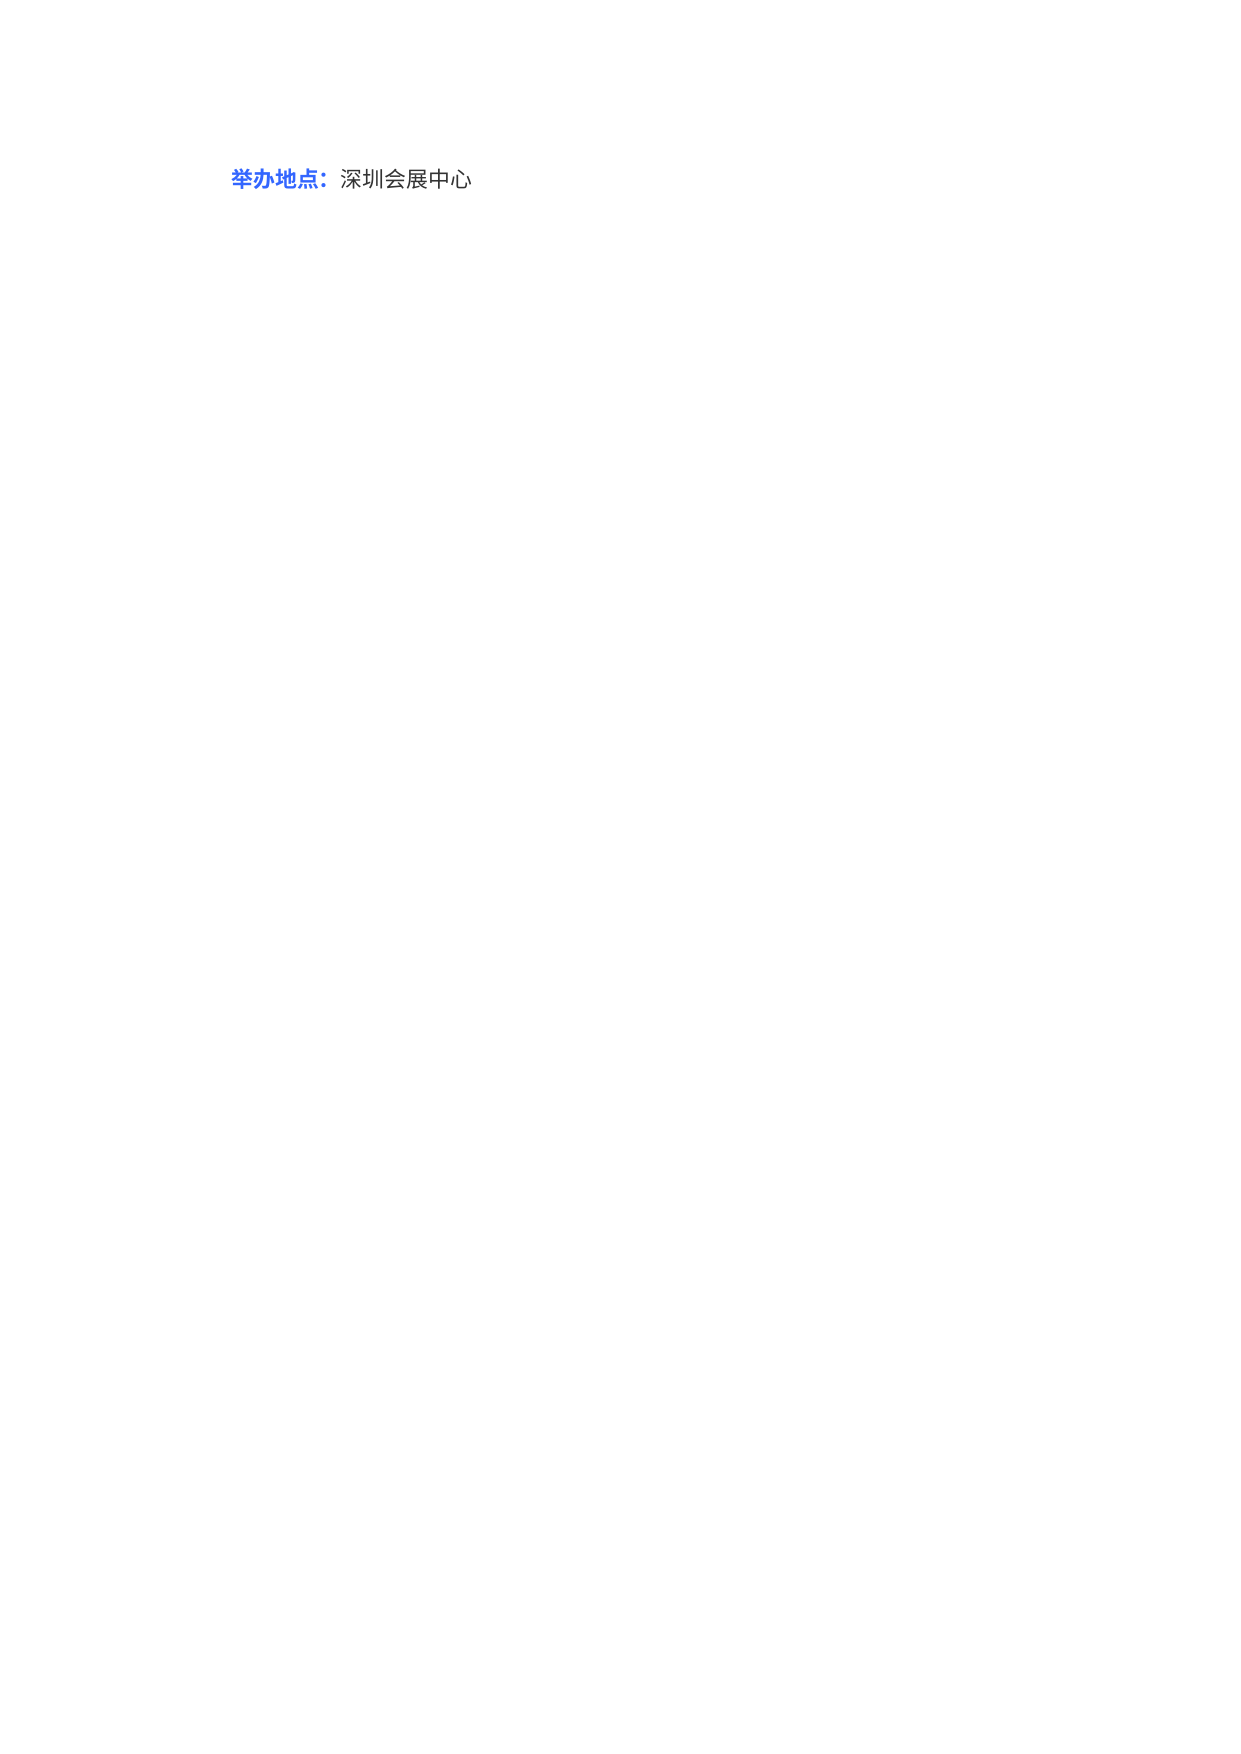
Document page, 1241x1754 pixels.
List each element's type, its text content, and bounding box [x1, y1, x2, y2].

text 举办地点：深圳会展中心 [187, 162, 1053, 194]
